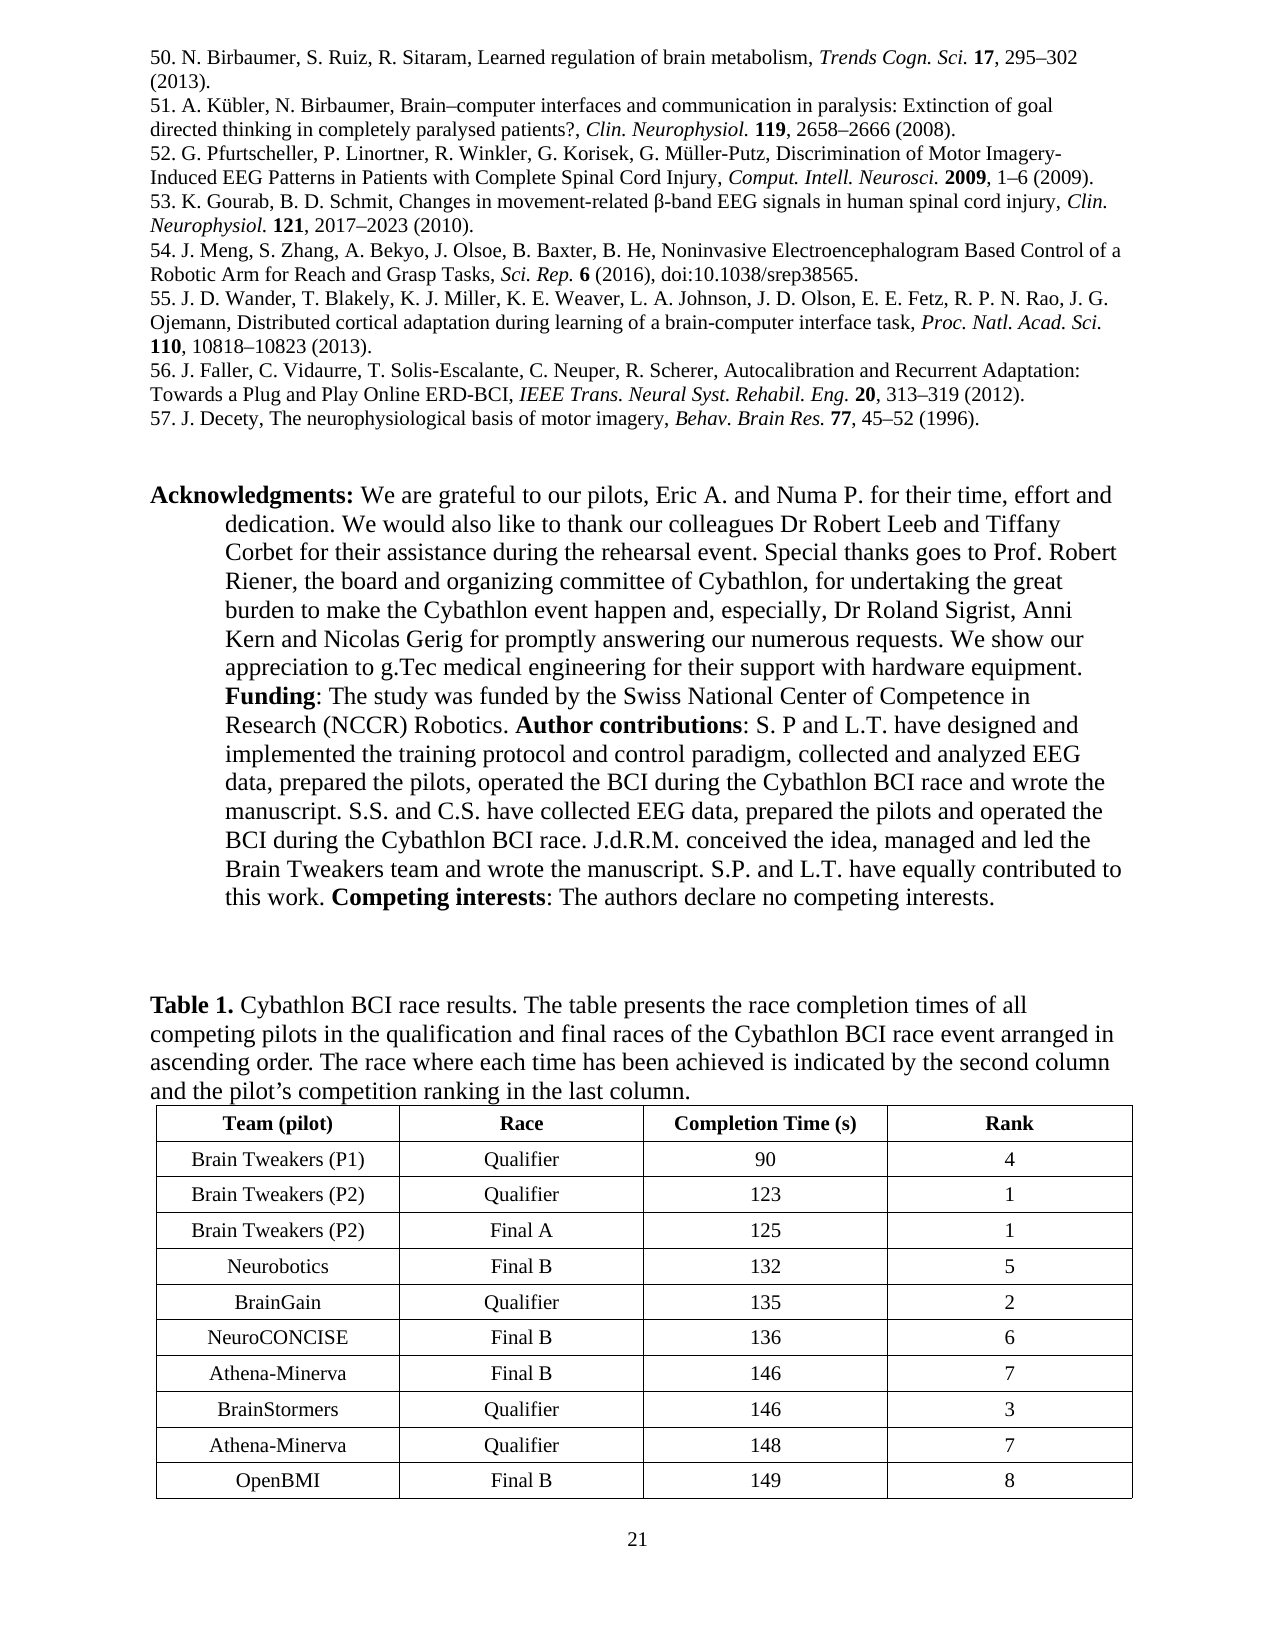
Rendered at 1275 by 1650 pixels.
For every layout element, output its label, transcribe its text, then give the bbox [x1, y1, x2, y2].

table_cell 6 [888, 1320, 1132, 1355]
table_cell 90 [644, 1142, 887, 1176]
table_header Team (pilot) [157, 1106, 399, 1141]
table_cell OpenBMI [157, 1463, 399, 1498]
table_cell Final B [400, 1320, 643, 1355]
table_cell Brain Tweakers (P1) [157, 1142, 399, 1176]
table_cell Qualifier [400, 1428, 643, 1462]
table_cell Final B [400, 1356, 643, 1391]
table_cell 2 [888, 1285, 1132, 1319]
table_cell 146 [644, 1392, 887, 1427]
text 55. J. D. Wander, T. Blakely, K. J. Miller, K. E. Weaver, L. A. Johnson, J. D. Olson, E. E. Fetz, R. P. N. Rao, J. G. Ojemann, Distributed cortical adaptation during learning of a brain-computer interface task, Proc. Natl. Acad. Sci. 110, 10818–10823 (2013). [150, 286, 1125, 358]
text 57. J. Decety, The neurophysiological basis of motor imagery, Behav. Brain Res. 77, 45–52 (1996). [150, 406, 1125, 430]
table_cell Final A [400, 1213, 643, 1248]
table_cell 5 [888, 1249, 1132, 1284]
text 56. J. Faller, C. Vidaurre, T. Solis-Escalante, C. Neuper, R. Scherer, Autocalibration and Recurrent Adaptation: Towards a Plug and Play Online ERD-BCI, IEEE Trans. Neural Syst. Rehabil. Eng. 20, 313–319 (2012). [150, 358, 1125, 406]
table_cell Brain Tweakers (P2) [157, 1213, 399, 1248]
table_cell Final B [400, 1249, 643, 1284]
table_cell 7 [888, 1356, 1132, 1391]
table_cell 149 [644, 1463, 887, 1498]
text Table 1. Cybathlon BCI race results. The table presents the race completion times of all competing pilots in the qualification and final races of the Cybathlon BCI race event arranged in ascending order. The race where each time has been achieved is indicated by the second column and the pilot’s competition ranking in the last column. [150, 990, 1125, 1105]
table_cell Qualifier [400, 1392, 643, 1427]
text 52. G. Pfurtscheller, P. Linortner, R. Winkler, G. Korisek, G. Müller-Putz, Discrimination of Motor Imagery-Induced EEG Patterns in Patients with Complete Spinal Cord Injury, Comput. Intell. Neurosci. 2009, 1–6 (2009). [150, 141, 1125, 189]
table_cell 1 [888, 1213, 1132, 1248]
table_header Completion Time (s) [644, 1106, 887, 1141]
table_cell Athena-Minerva [157, 1356, 399, 1391]
table_cell 7 [888, 1428, 1132, 1462]
table_cell 136 [644, 1320, 887, 1355]
table_cell Brain Tweakers (P2) [157, 1177, 399, 1212]
table_cell Neurobotics [157, 1249, 399, 1284]
table_header Race [400, 1106, 643, 1141]
table_cell 125 [644, 1213, 887, 1248]
table_cell 148 [644, 1428, 887, 1462]
table_cell NeuroCONCISE [157, 1320, 399, 1355]
table_cell Qualifier [400, 1177, 643, 1212]
text 50. N. Birbaumer, S. Ruiz, R. Sitaram, Learned regulation of brain metabolism, Trends Cogn. Sci. 17, 295–302 (2013). [150, 45, 1125, 93]
table_cell 135 [644, 1285, 887, 1319]
table_cell 4 [888, 1142, 1132, 1176]
table_cell BrainStormers [157, 1392, 399, 1427]
table_header Rank [888, 1106, 1132, 1141]
table_cell 1 [888, 1177, 1132, 1212]
table_cell 123 [644, 1177, 887, 1212]
table_cell 3 [888, 1392, 1132, 1427]
text 51. A. Kübler, N. Birbaumer, Brain–computer interfaces and communication in paralysis: Extinction of goal directed thinking in completely paralysed patients?, Clin. Neurophysiol. 119, 2658–2666 (2008). [150, 93, 1125, 141]
table_cell Final B [400, 1463, 643, 1498]
table_cell Qualifier [400, 1142, 643, 1176]
table_cell 8 [888, 1463, 1132, 1498]
table_cell 132 [644, 1249, 887, 1284]
table_cell BrainGain [157, 1285, 399, 1319]
table_cell 146 [644, 1356, 887, 1391]
table_cell Athena-Minerva [157, 1428, 399, 1462]
text 54. J. Meng, S. Zhang, A. Bekyo, J. Olsoe, B. Baxter, B. He, Noninvasive Electroencephalogram Based Control of a Robotic Arm for Reach and Grasp Tasks, Sci. Rep. 6 (2016), doi:10.1038/srep38565. [150, 237, 1125, 286]
text Acknowledgments: We are grateful to our pilots, Eric A. and Numa P. for their time, effort and dedication. We would also like to thank our colleagues Dr Robert Leeb and Tiffany Corbet for their assistance during the rehearsal event. Special thanks goes to Prof. Robert Riener, the board and organizing committee of Cybathlon, for undertaking the great burden to make the Cybathlon event happen and, especially, Dr Roland Sigrist, Anni Kern and Nicolas Gerig for promptly answering our numerous requests. We show our appreciation to g.Tec medical engineering for their support with hardware equipment. Funding: The study was funded by the Swiss National Center of Competence in Research (NCCR) Robotics. Author contributions: S. P and L.T. have designed and implemented the training protocol and control paradigm, collected and analyzed EEG data, prepared the pilots, operated the BCI during the Cybathlon BCI race and wrote the manuscript. S.S. and C.S. have collected EEG data, prepared the pilots and operated the BCI during the Cybathlon BCI race. J.d.R.M. conceived the idea, managed and led the Brain Tweakers team and wrote the manuscript. S.P. and L.T. have equally contributed to this work. Competing interests: The authors declare no competing interests. [150, 480, 1125, 911]
table_cell Qualifier [400, 1285, 643, 1319]
text 53. K. Gourab, B. D. Schmit, Changes in movement-related β-band EEG signals in human spinal cord injury, Clin. Neurophysiol. 121, 2017–2023 (2010). [150, 189, 1125, 237]
